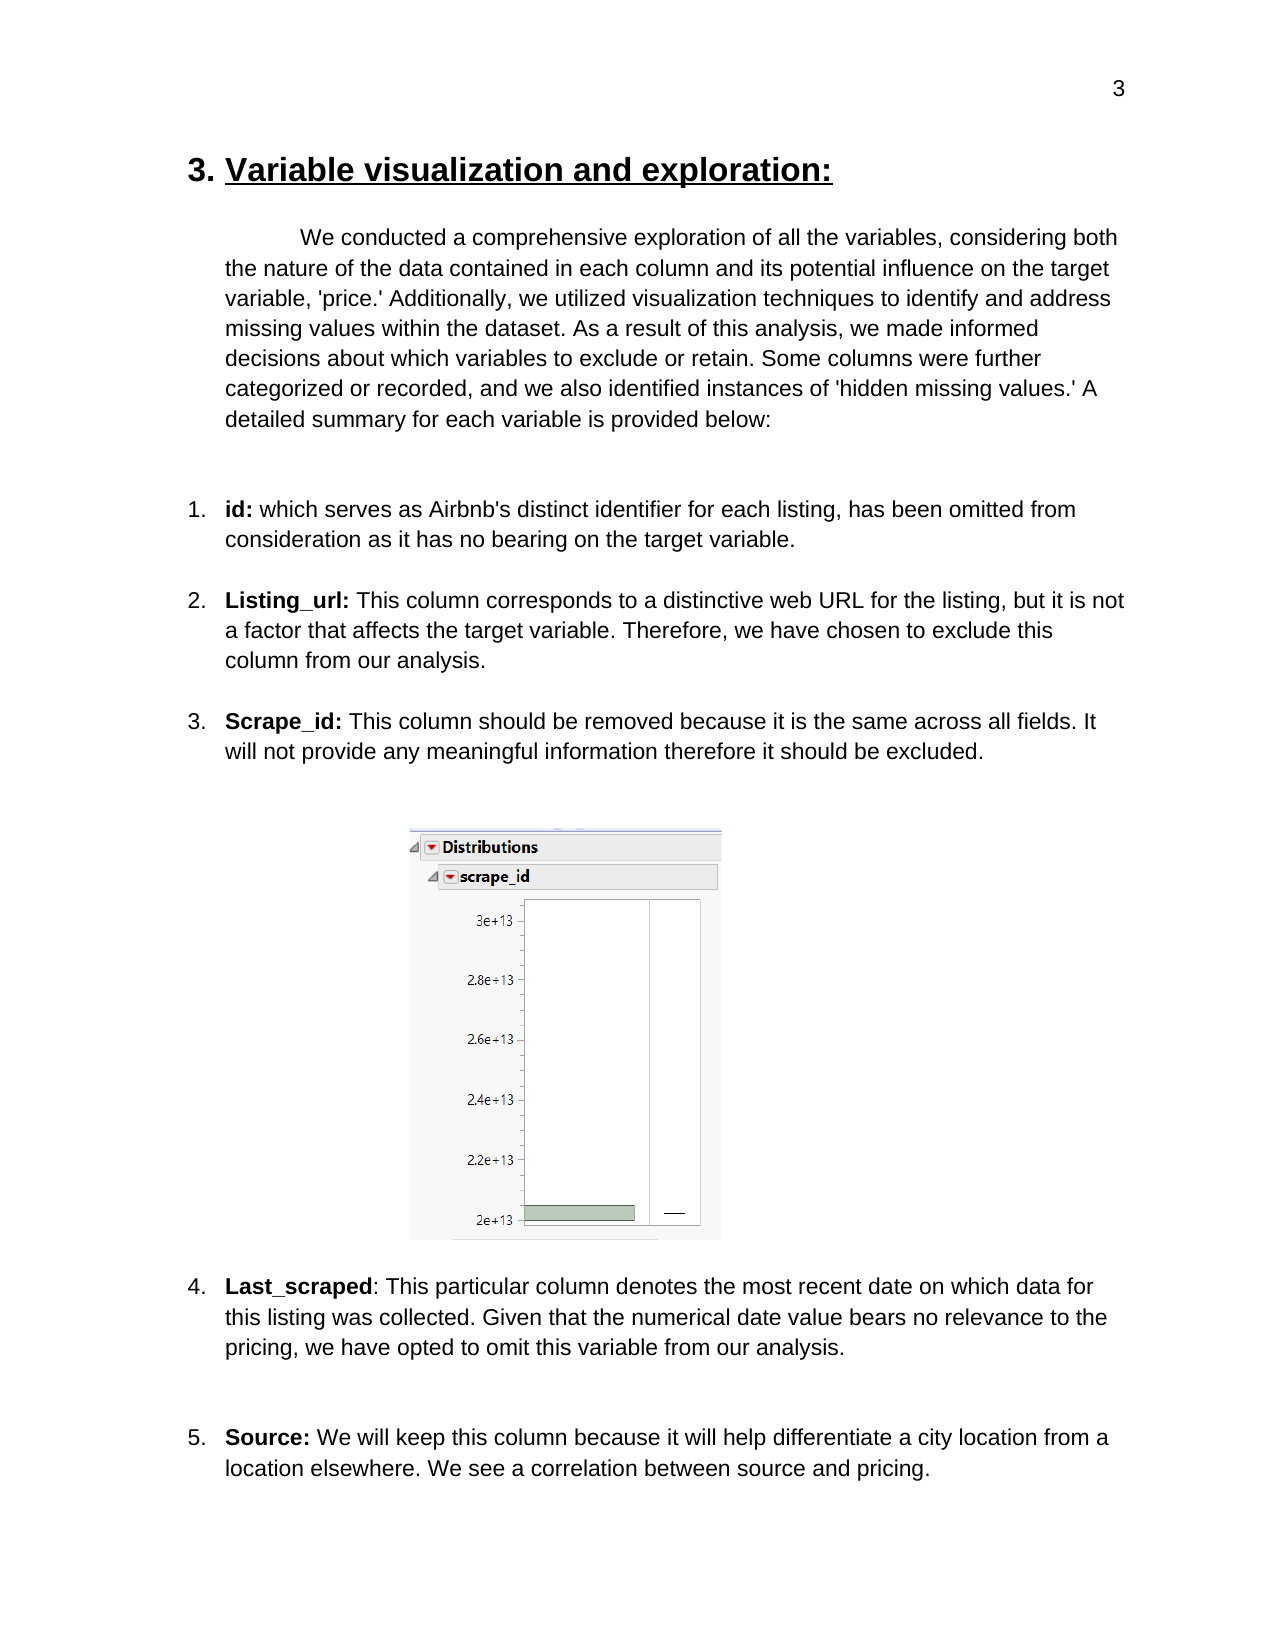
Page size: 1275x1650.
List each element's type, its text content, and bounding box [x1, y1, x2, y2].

list Last_scraped: This particular column denotes the most recent date on which data for this listing was collected. Given that the numerical date value bears no relevance to the pricing, we have opted to omit this variable from our analysis. [187, 1273, 1125, 1360]
list id: which serves as Airbnb's distinct identifier for each listing, has been omitted from consideration as it has no bearing on the target variable. [187, 496, 1125, 553]
list Variable visualization and exploration: [187, 150, 1125, 188]
list Listing_url: This column corresponds to a distinctive web URL for the listing, but it is not a factor that affects the target variable. Therefore, we have chosen to exclude this column from our analysis. [187, 587, 1125, 674]
list Source: We will keep this column because it will help differentiate a city location from a location elsewhere. We see a correlation between source and pricing. [187, 1424, 1125, 1481]
picture [409, 828, 722, 1240]
text We conducted a comprehensive exploration of all the variables, considering both the nature of the data contained in each column and its potential influence on the target variable, 'price.' Additionally, we utilized visualization techniques to identify and address missing values within the dataset. As a result of this analysis, we made informed decisions about which variables to exclude or retain. Some columns were further categorized or recorded, and we also identified instances of 'hidden missing values.' A detailed summary for each variable is provided below: [225, 224, 1125, 432]
list Scrape_id: This column should be removed because it is the same across all fields. It will not provide any meaningful information therefore it should be excluded. [187, 708, 1125, 764]
